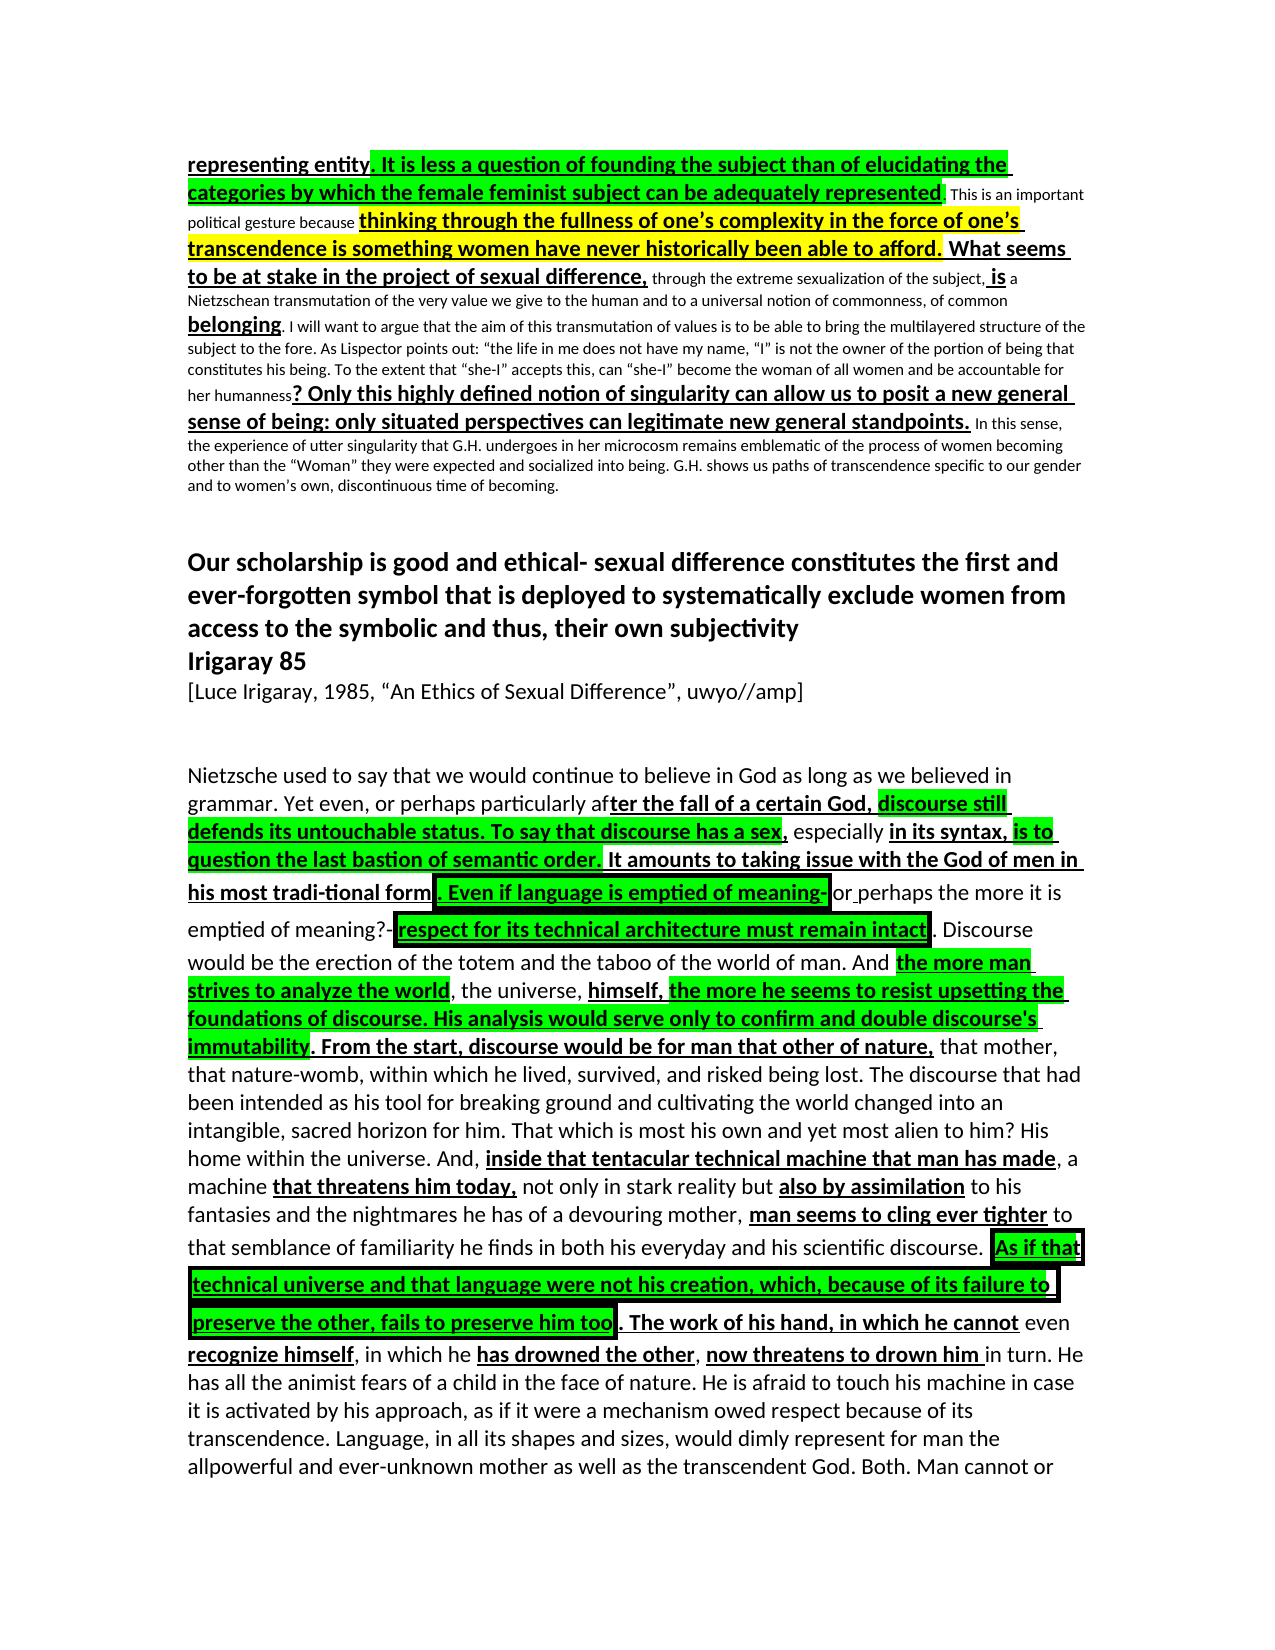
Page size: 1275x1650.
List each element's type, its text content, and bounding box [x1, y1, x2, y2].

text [187, 761, 1087, 1480]
text Irigaray 85 [187, 644, 1087, 677]
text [187, 150, 1087, 496]
text [Luce Irigaray, 1985, “An Ethics of Sexual Difference”, uwyo//amp] [187, 677, 1087, 705]
subtitle Our scholarship is good and ethical- sexual difference constitutes the first and ever-forgotten symbol that is deployed to systematically exclude women from access to the symbolic and thus, their own subjectivity [187, 545, 1087, 644]
